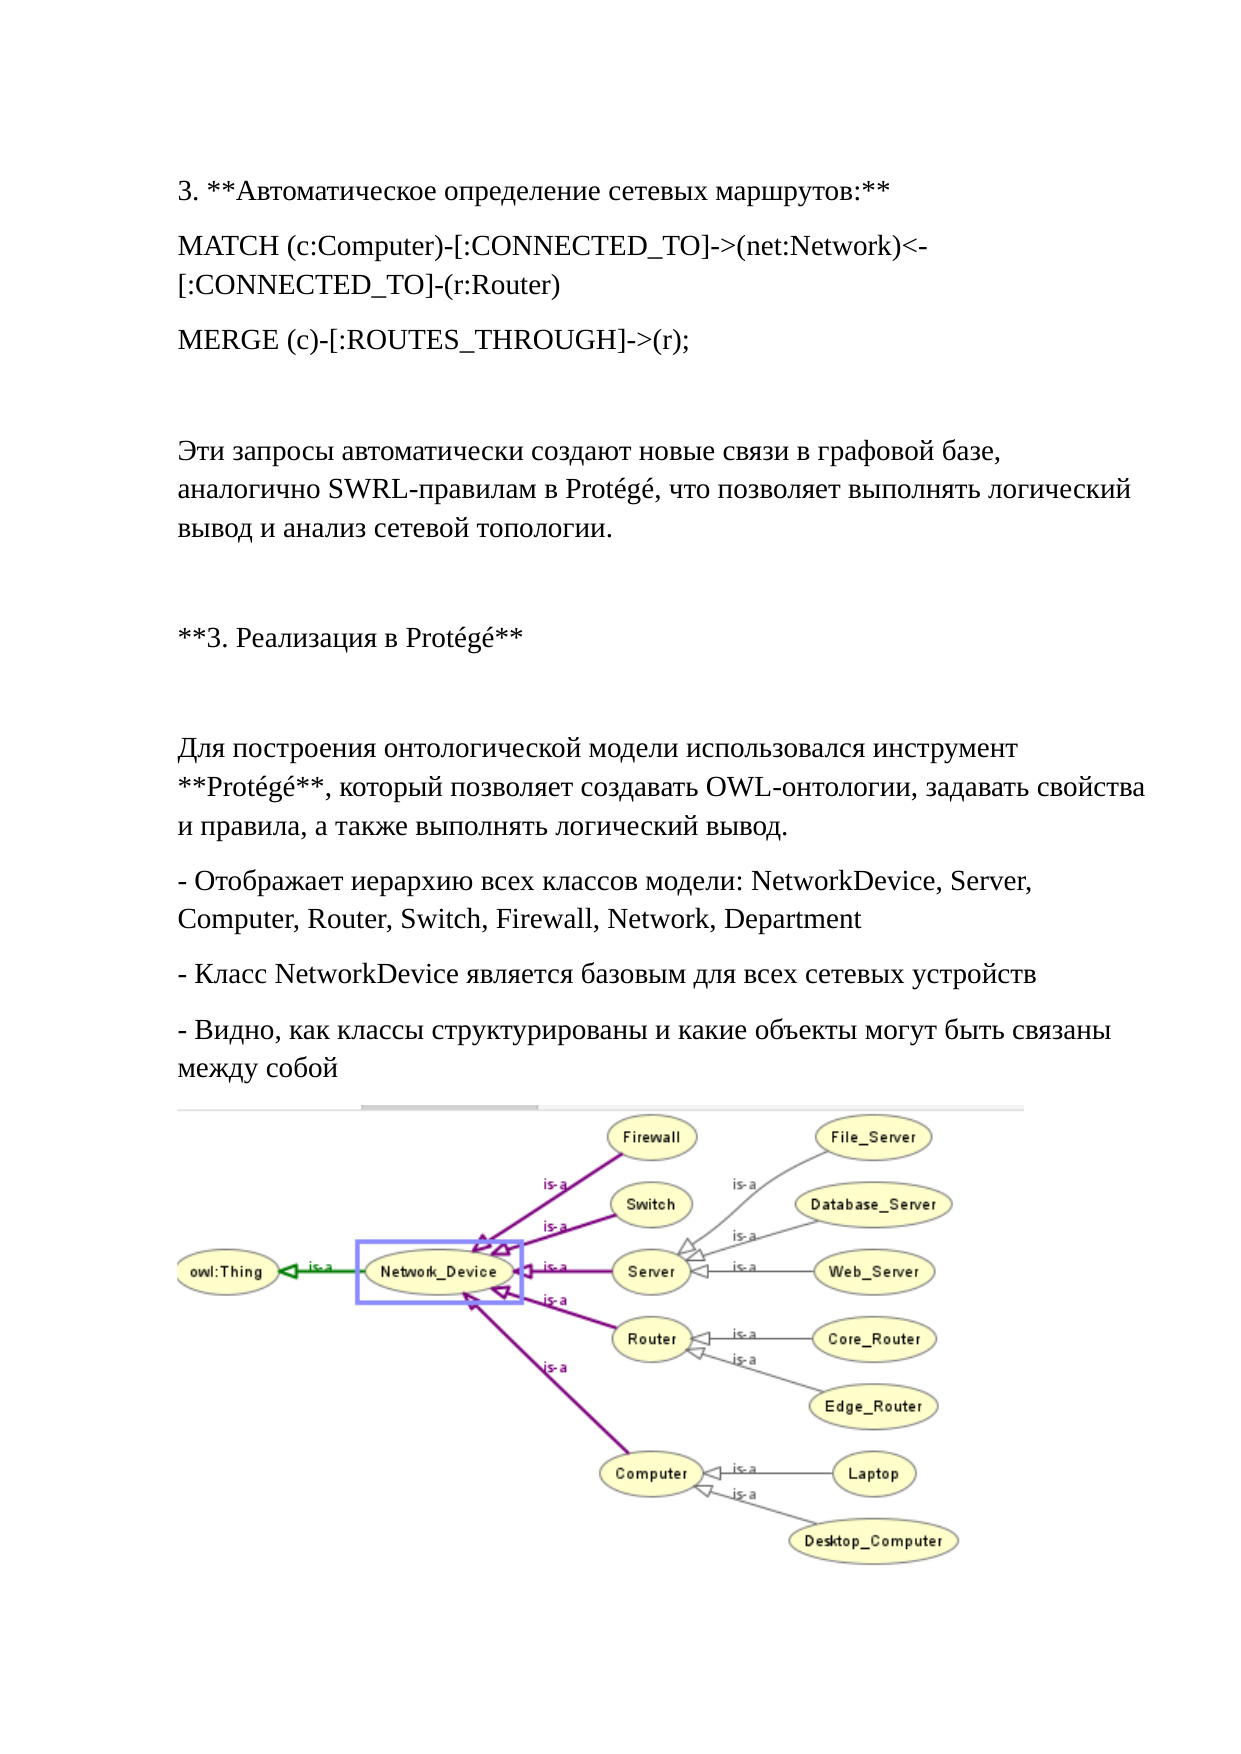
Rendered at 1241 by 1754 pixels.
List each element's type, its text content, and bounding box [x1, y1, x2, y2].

text MERGE (c)-[:ROUTES_THROUGH]->(r); [177, 322, 1152, 356]
text - Отображает иерархию всех классов модели: NetworkDevice, Server, Computer, Router, Switch, Firewall, Network, Department [177, 863, 1152, 935]
picture [177, 1105, 1025, 1598]
text MATCH (c:Computer)-[:CONNECTED_TO]->(net:Network)<-[:CONNECTED_TO]-(r:Router) [177, 228, 1152, 301]
text - Видно, как классы структурированы и какие объекты могут быть связаны между собой [177, 1012, 1152, 1084]
text **3. Реализация в Protégé** [177, 620, 1152, 654]
text 3. **Автоматическое определение сетевых маршрутов:** [177, 173, 1152, 207]
text Для построения онтологической модели использовался инструмент **Protégé**, который позволяет создавать OWL-онтологии, задавать свойства и правила, а также выполнять логический вывод. [177, 731, 1152, 841]
text Эти запросы автоматически создают новые связи в графовой базе, аналогично SWRL-правилам в Protégé, что позволяет выполнять логический вывод и анализ сетевой топологии. [177, 433, 1152, 543]
text - Класс NetworkDevice является базовым для всех сетевых устройств [177, 957, 1152, 990]
